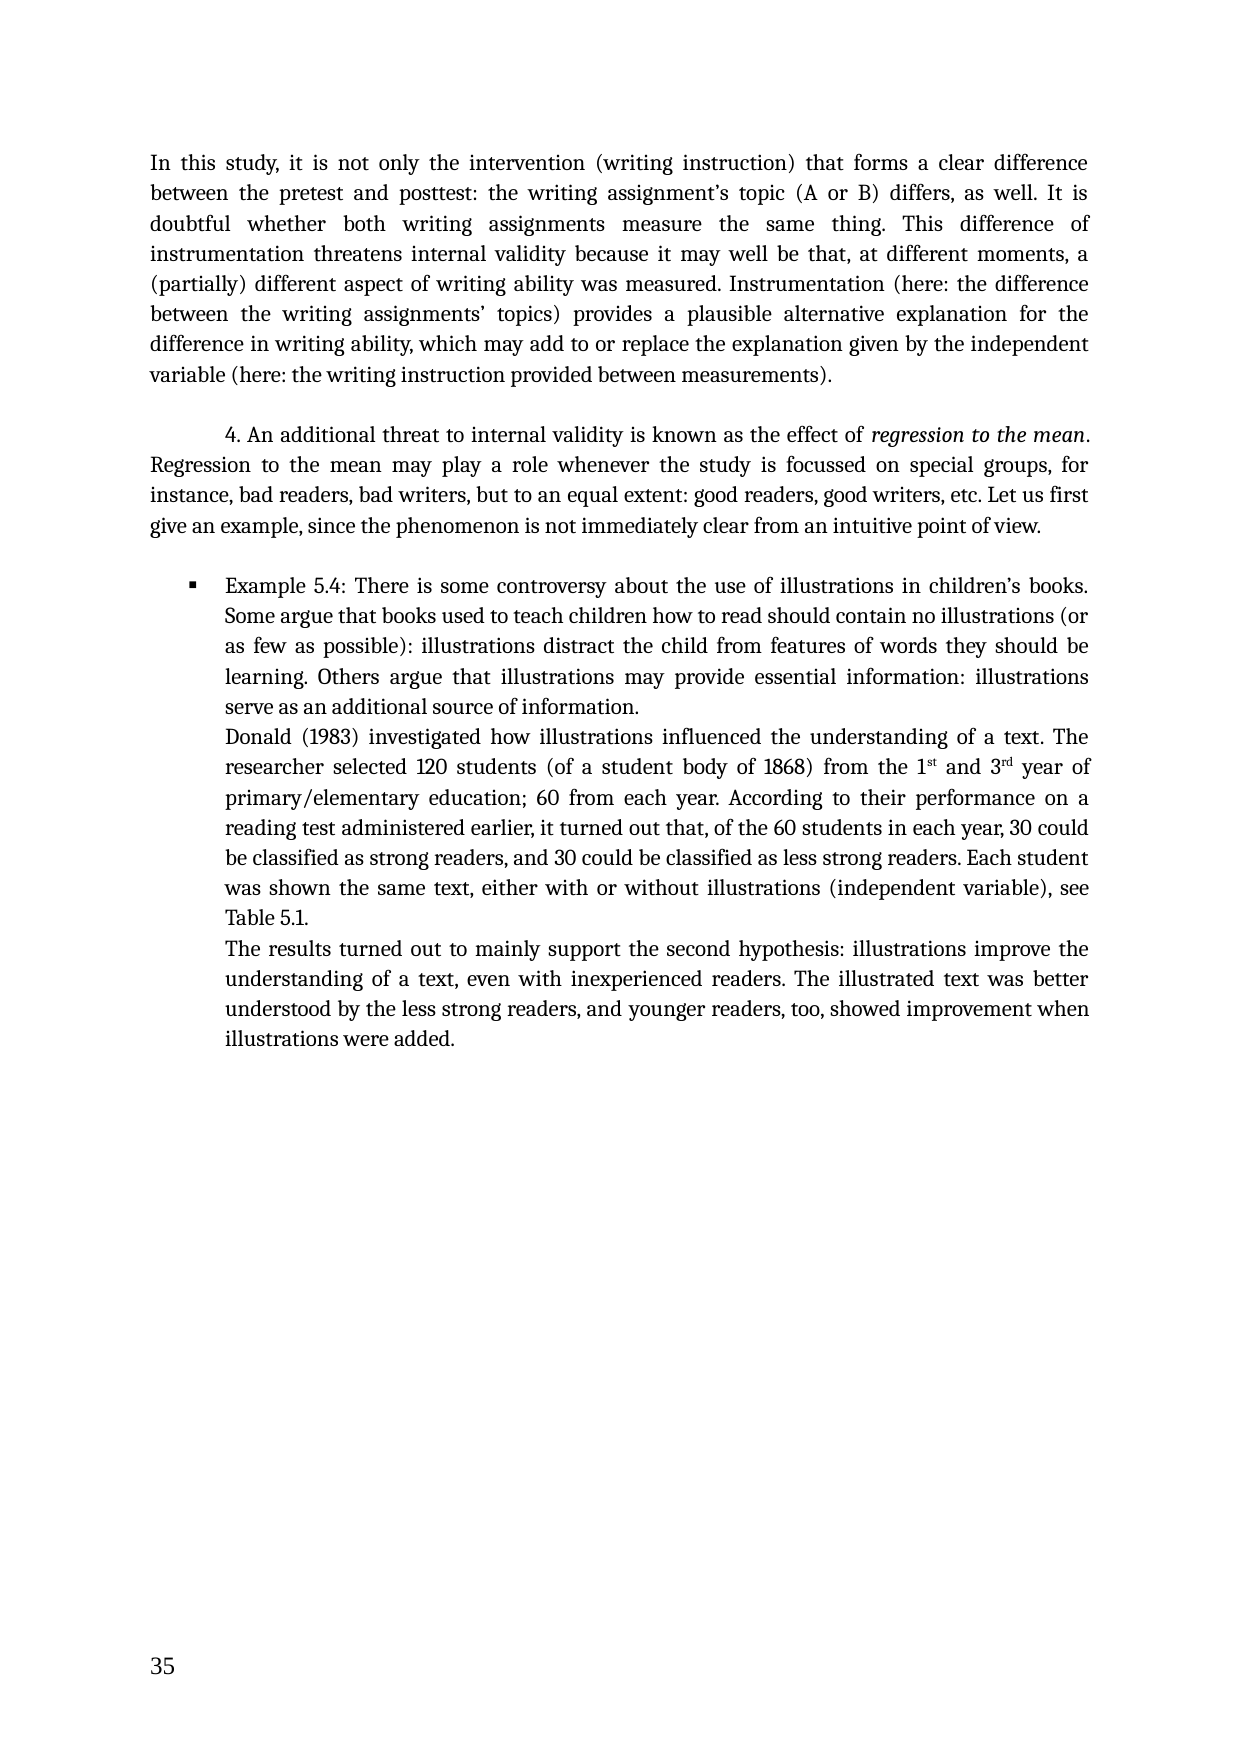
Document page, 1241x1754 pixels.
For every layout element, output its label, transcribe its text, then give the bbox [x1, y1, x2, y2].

text In this study, it is not only the intervention (writing instruction) that forms a clear difference between the pretest and posttest: the writing assignment’s topic (A or B) differs, as well. It is doubtful whether both writing assignments measure the same thing. This difference of instrumentation threatens internal validity because it may well be that, at different moments, a (partially) different aspect of writing ability was measured. Instrumentation (here: the difference between the writing assignments’ topics) provides a plausible alternative explanation for the difference in writing ability, which may add to or replace the explanation given by the independent variable (here: the writing instruction provided between measurements). [150, 150, 1090, 388]
text 4. An additional threat to internal validity is known as the effect of regression to the mean. Regression to the mean may play a role whenever the study is focussed on special groups, for instance, bad readers, bad writers, but to an equal extent: good readers, good writers, etc. Let us first give an example, since the phenomenon is not immediately clear from an intuitive point of view. [150, 422, 1090, 539]
text Donald (1983) investigated how illustrations influenced the understanding of a text. The researcher selected 120 students (of a student body of 1868) from the 1st and 3rd year of primary/elementary education; 60 from each year. According to their performance on a reading test administered earlier, it turned out that, of the 60 students in each year, 30 could be classified as strong readers, and 30 could be classified as less strong readers. Each student was shown the same text, either with or without illustrations (independent variable), see Table 5.1. [225, 724, 1090, 932]
list Example 5.4: There is some controversy about the use of illustrations in children’s books. Some argue that books used to teach children how to read should contain no illustrations (or as few as possible): illustrations distract the child from features of words they should be learning. Others argue that illustrations may provide essential information: illustrations serve as an additional source of information. [187, 573, 1090, 720]
text The results turned out to mainly support the second hypothesis: illustrations improve the understanding of a text, even with inexperienced readers. The illustrated text was better understood by the less strong readers, and younger readers, too, showed improvement when illustrations were added. [225, 935, 1090, 1052]
